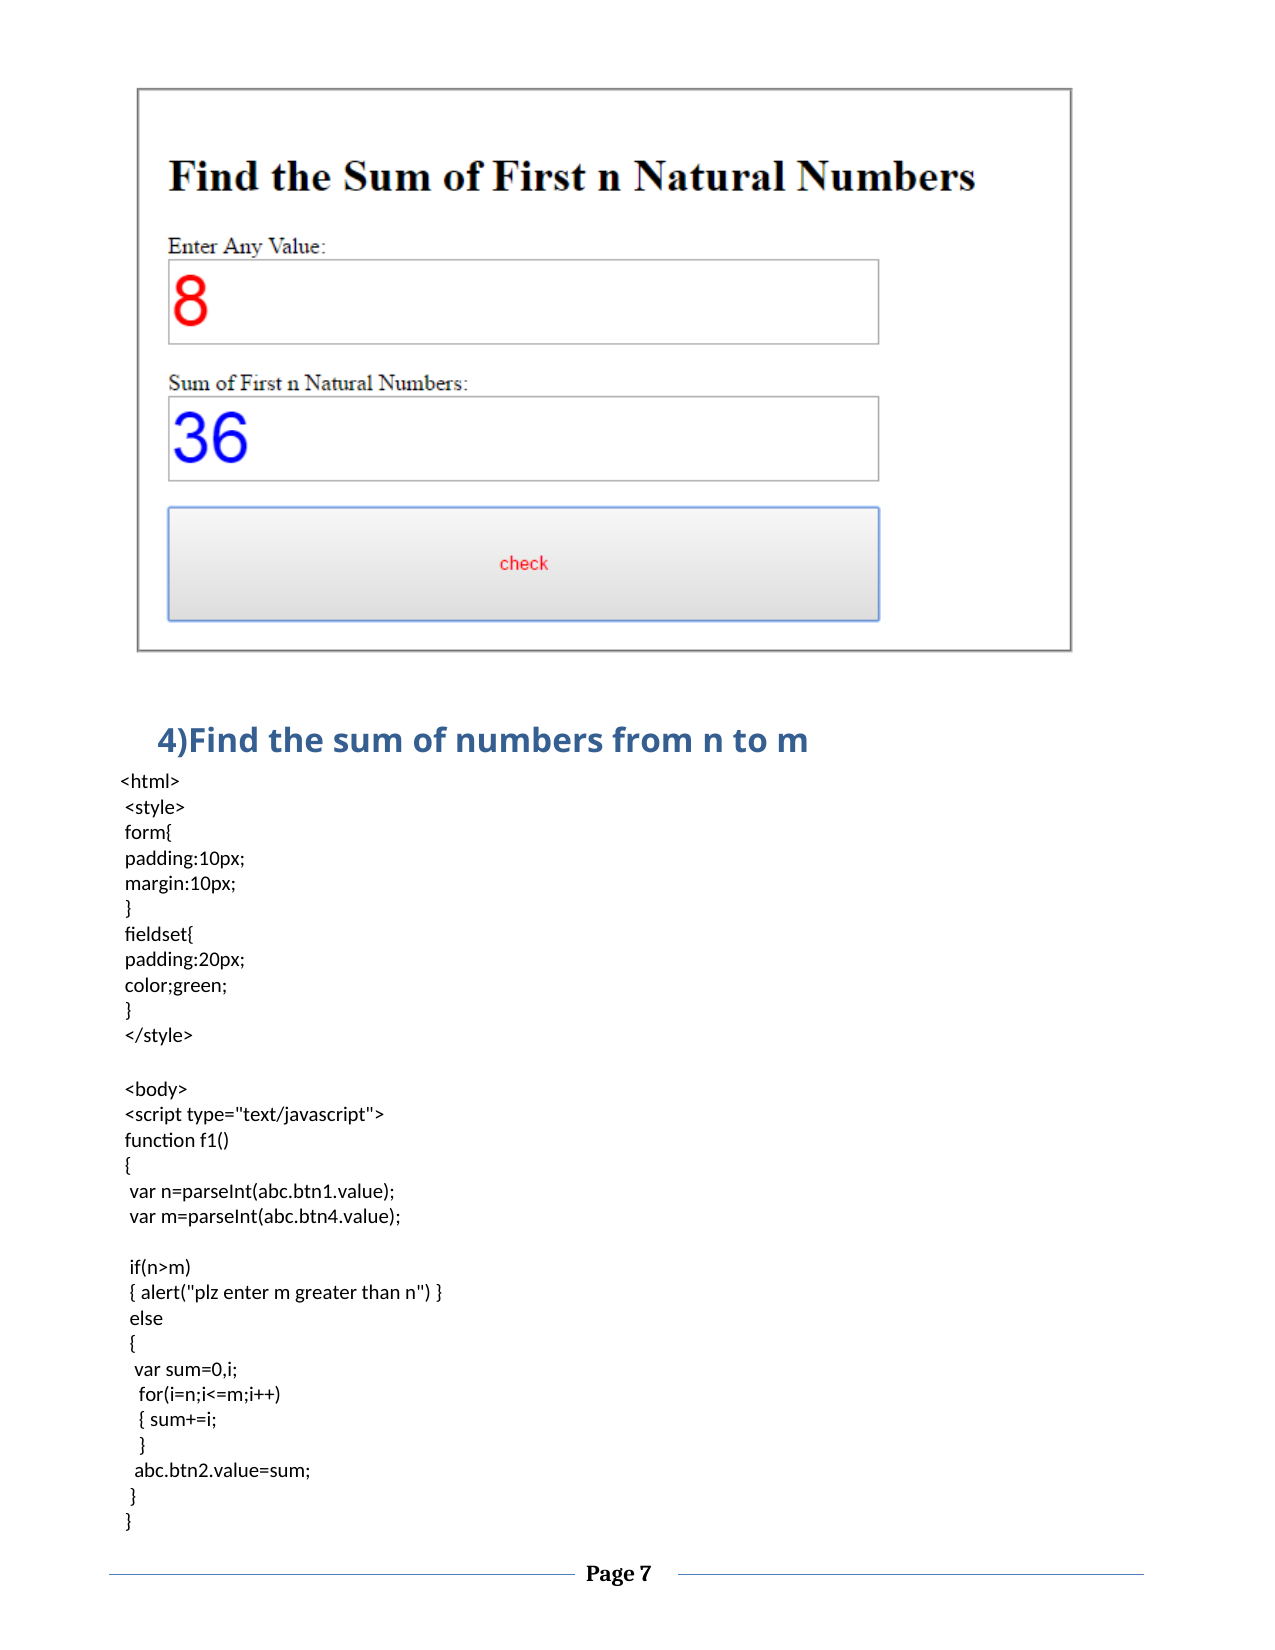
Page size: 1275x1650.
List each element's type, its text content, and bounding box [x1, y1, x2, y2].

text var sum=0,i; [120, 1356, 1155, 1381]
text var n=parseInt(abc.btn1.value); [120, 1178, 1155, 1203]
text <body> [120, 1076, 1155, 1102]
text } [120, 1432, 1155, 1457]
text form{ [120, 819, 1155, 845]
text <style> [120, 794, 1155, 819]
text color;green; [120, 972, 1155, 997]
text abc.btn2.value=sum; [120, 1457, 1155, 1483]
text } [120, 997, 1155, 1023]
text { sum+=i; [120, 1407, 1155, 1432]
text <script type="text/javascript"> [120, 1102, 1155, 1127]
text } [120, 1508, 1155, 1534]
text for(i=n;i<=m;i++) [120, 1381, 1155, 1407]
text </style> [120, 1023, 1155, 1048]
text padding:10px; [120, 845, 1155, 870]
text { [120, 1330, 1155, 1356]
text fieldset{ [120, 921, 1155, 946]
subtitle 4)Find the sum of numbers from n to m [157, 716, 1155, 762]
text var m=parseInt(abc.btn4.value); [120, 1203, 1155, 1229]
text } [120, 1483, 1155, 1508]
text } [120, 896, 1155, 921]
text <html> [120, 768, 1155, 794]
picture [120, 75, 1090, 667]
text padding:20px; [120, 946, 1155, 972]
text { [120, 1152, 1155, 1178]
text { alert("plz enter m greater than n") } [120, 1279, 1155, 1305]
text function f1() [120, 1127, 1155, 1152]
text else [120, 1305, 1155, 1330]
text if(n>m) [120, 1254, 1155, 1279]
text margin:10px; [120, 870, 1155, 896]
